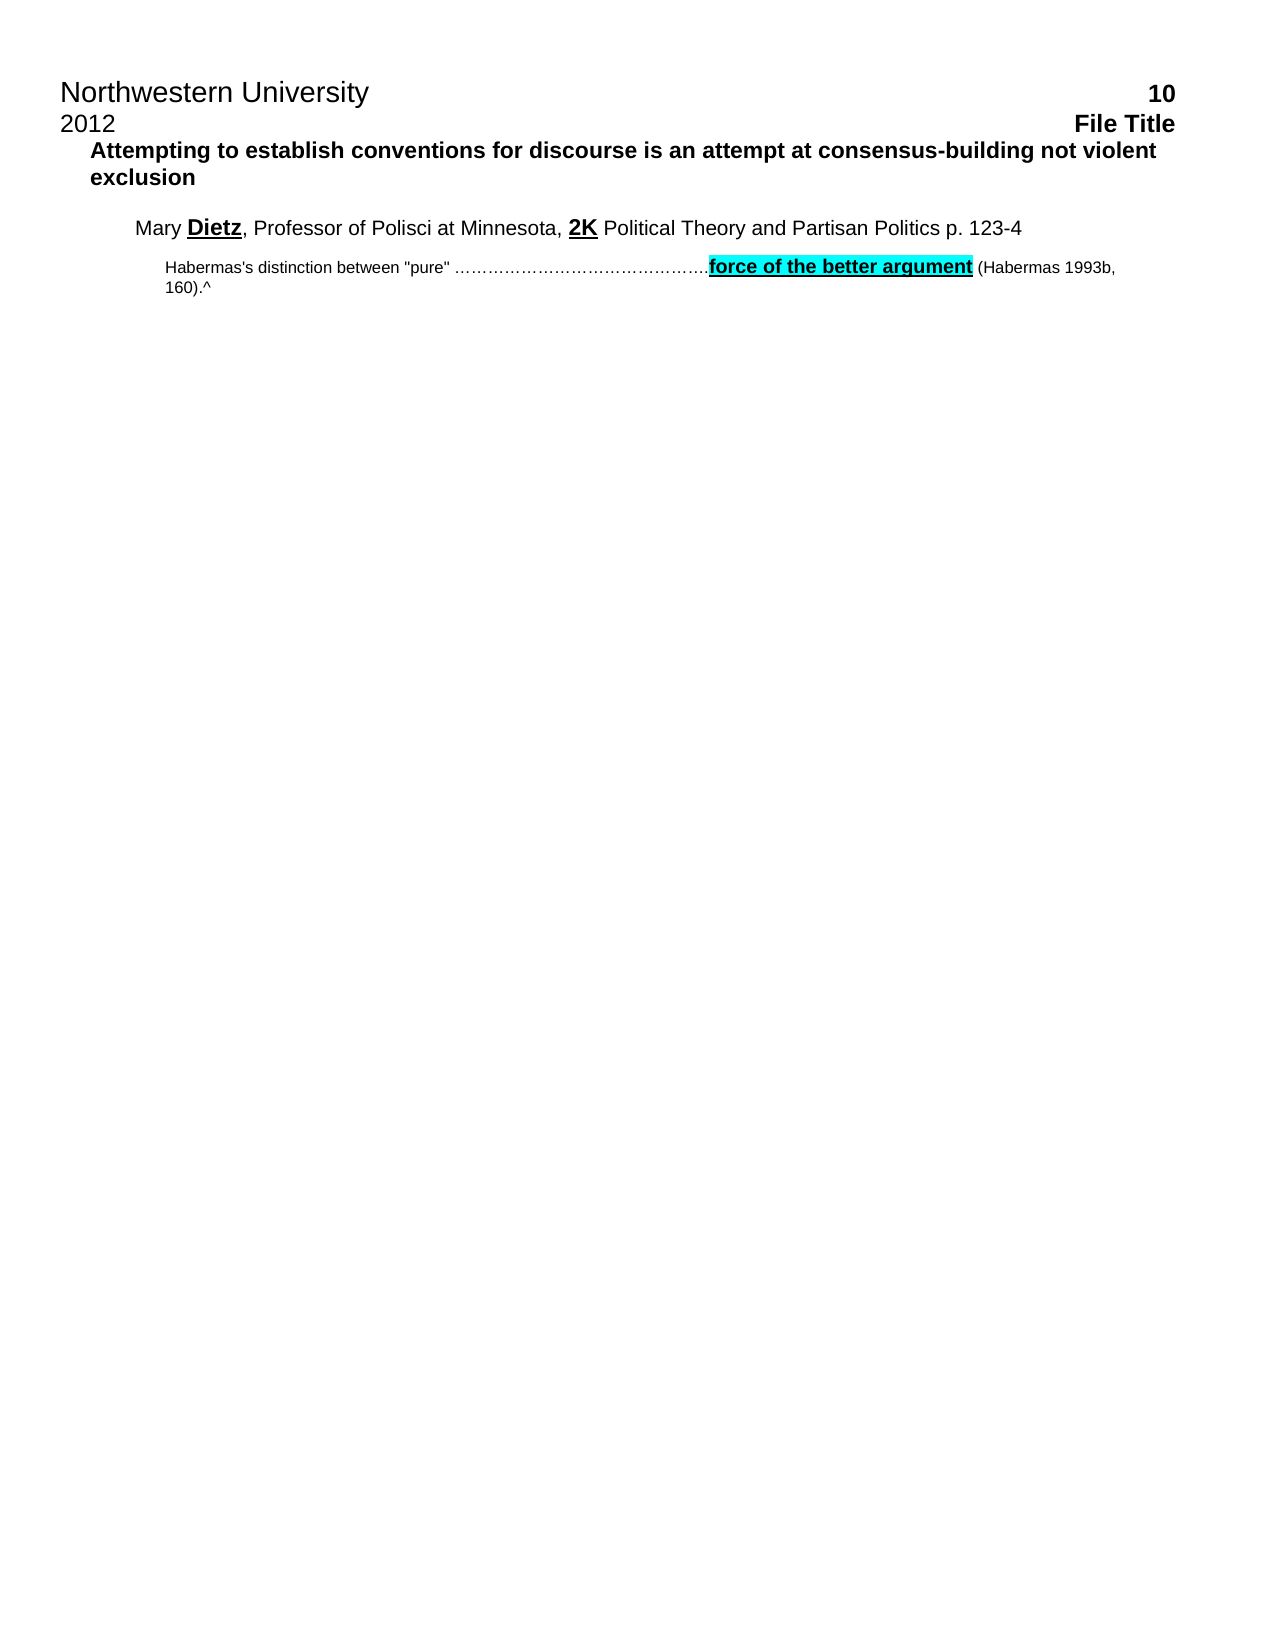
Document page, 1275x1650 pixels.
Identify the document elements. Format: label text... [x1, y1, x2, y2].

text Attempting to establish conventions for discourse is an attempt at consensus-building not violent exclusion [90, 137, 1185, 190]
text Mary Dietz, Professor of Polisci at Minnesota, 2K Political Theory and Partisan Politics p. 123-4 [60, 214, 1215, 240]
text Habermas's distinction between "pure" ……………………………………….force of the better argument (Habermas 1993b, 160).^ [165, 255, 1140, 297]
